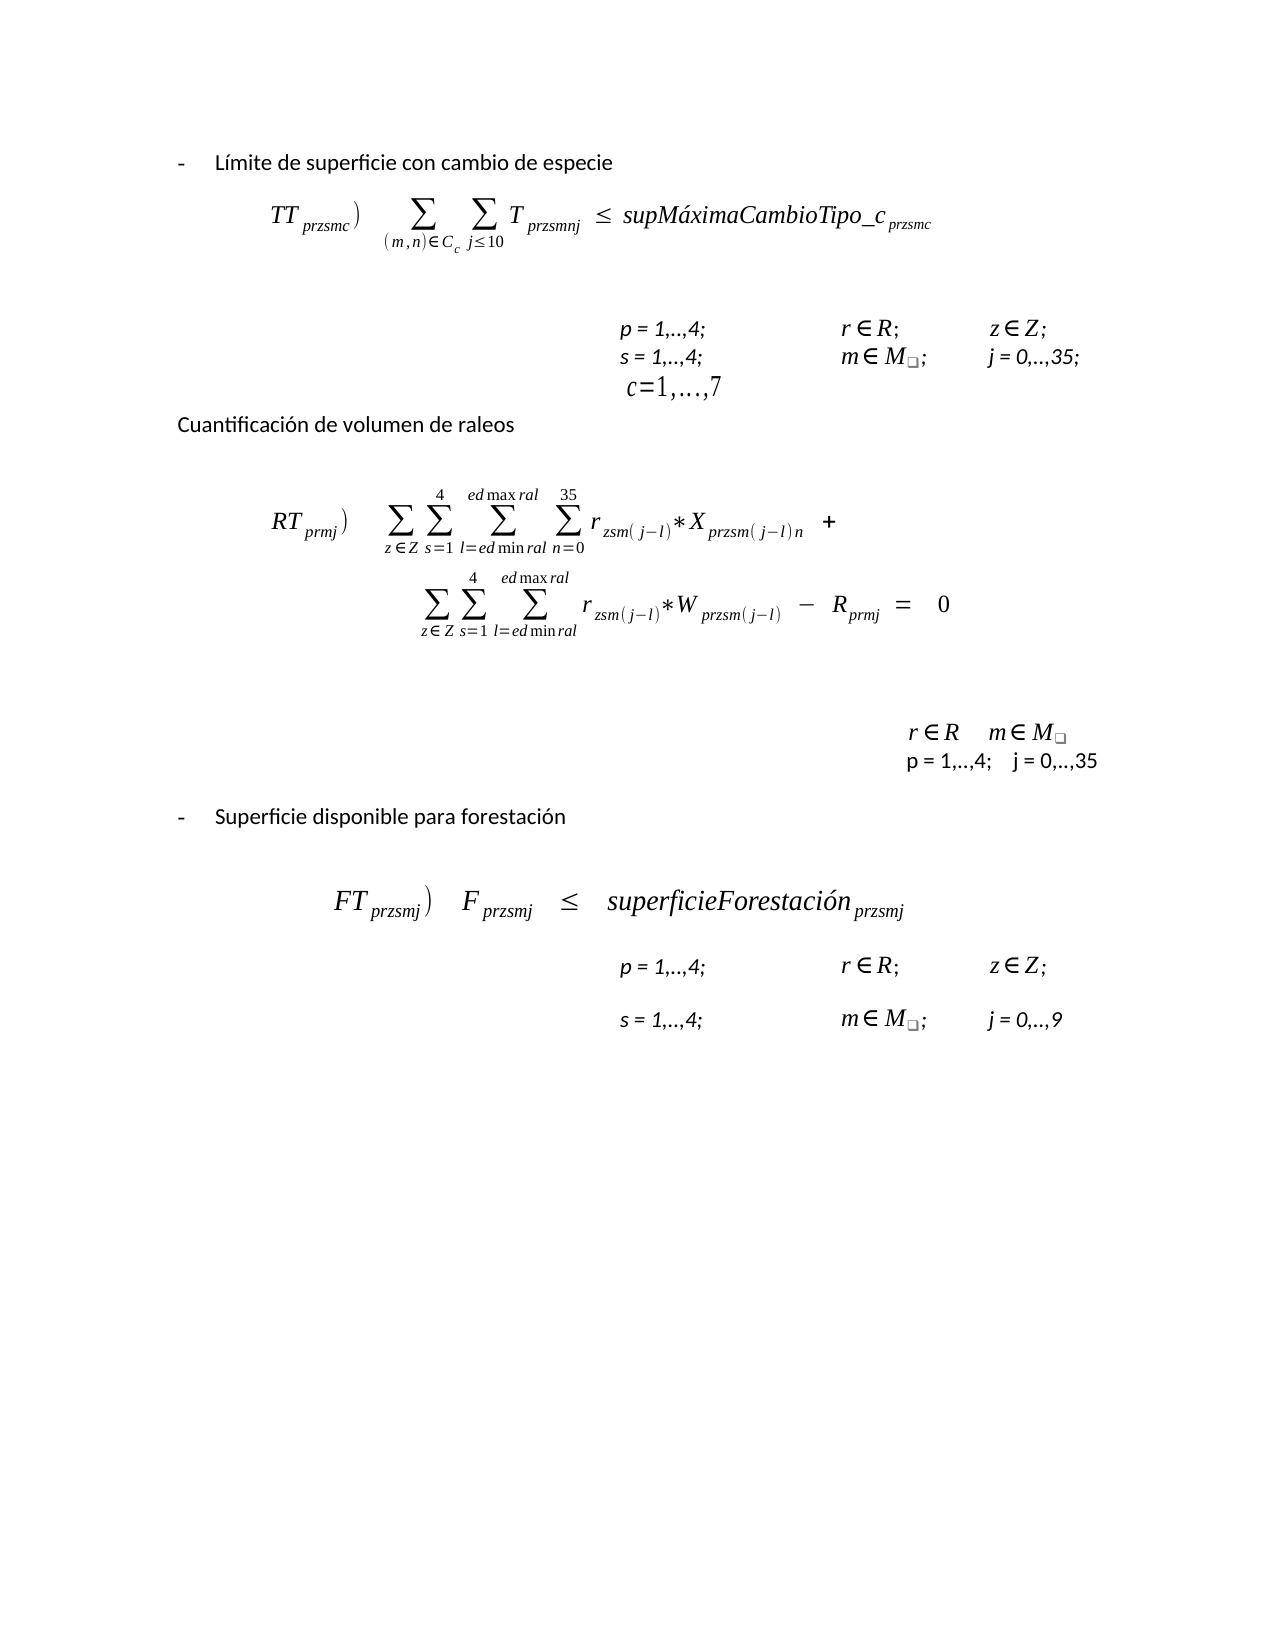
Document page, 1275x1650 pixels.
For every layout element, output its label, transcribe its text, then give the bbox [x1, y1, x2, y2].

text s = 1,..,4; ; j = 0,..,9 [546, 1005, 1098, 1033]
text p = 1,..,4; ; ; [546, 314, 1098, 342]
text p = 1,..,4; ; ; [177, 883, 1098, 980]
text p = 1,..,4; j = 0,..,35 [177, 746, 1098, 774]
list Superficie disponible para forestación [177, 802, 1098, 830]
text s = 1,..,4; ; j = 0,..,35; [546, 342, 1098, 410]
text Cuantificación de volumen de raleos [177, 410, 1098, 438]
list Límite de superficie con cambio de especie [177, 148, 1098, 176]
